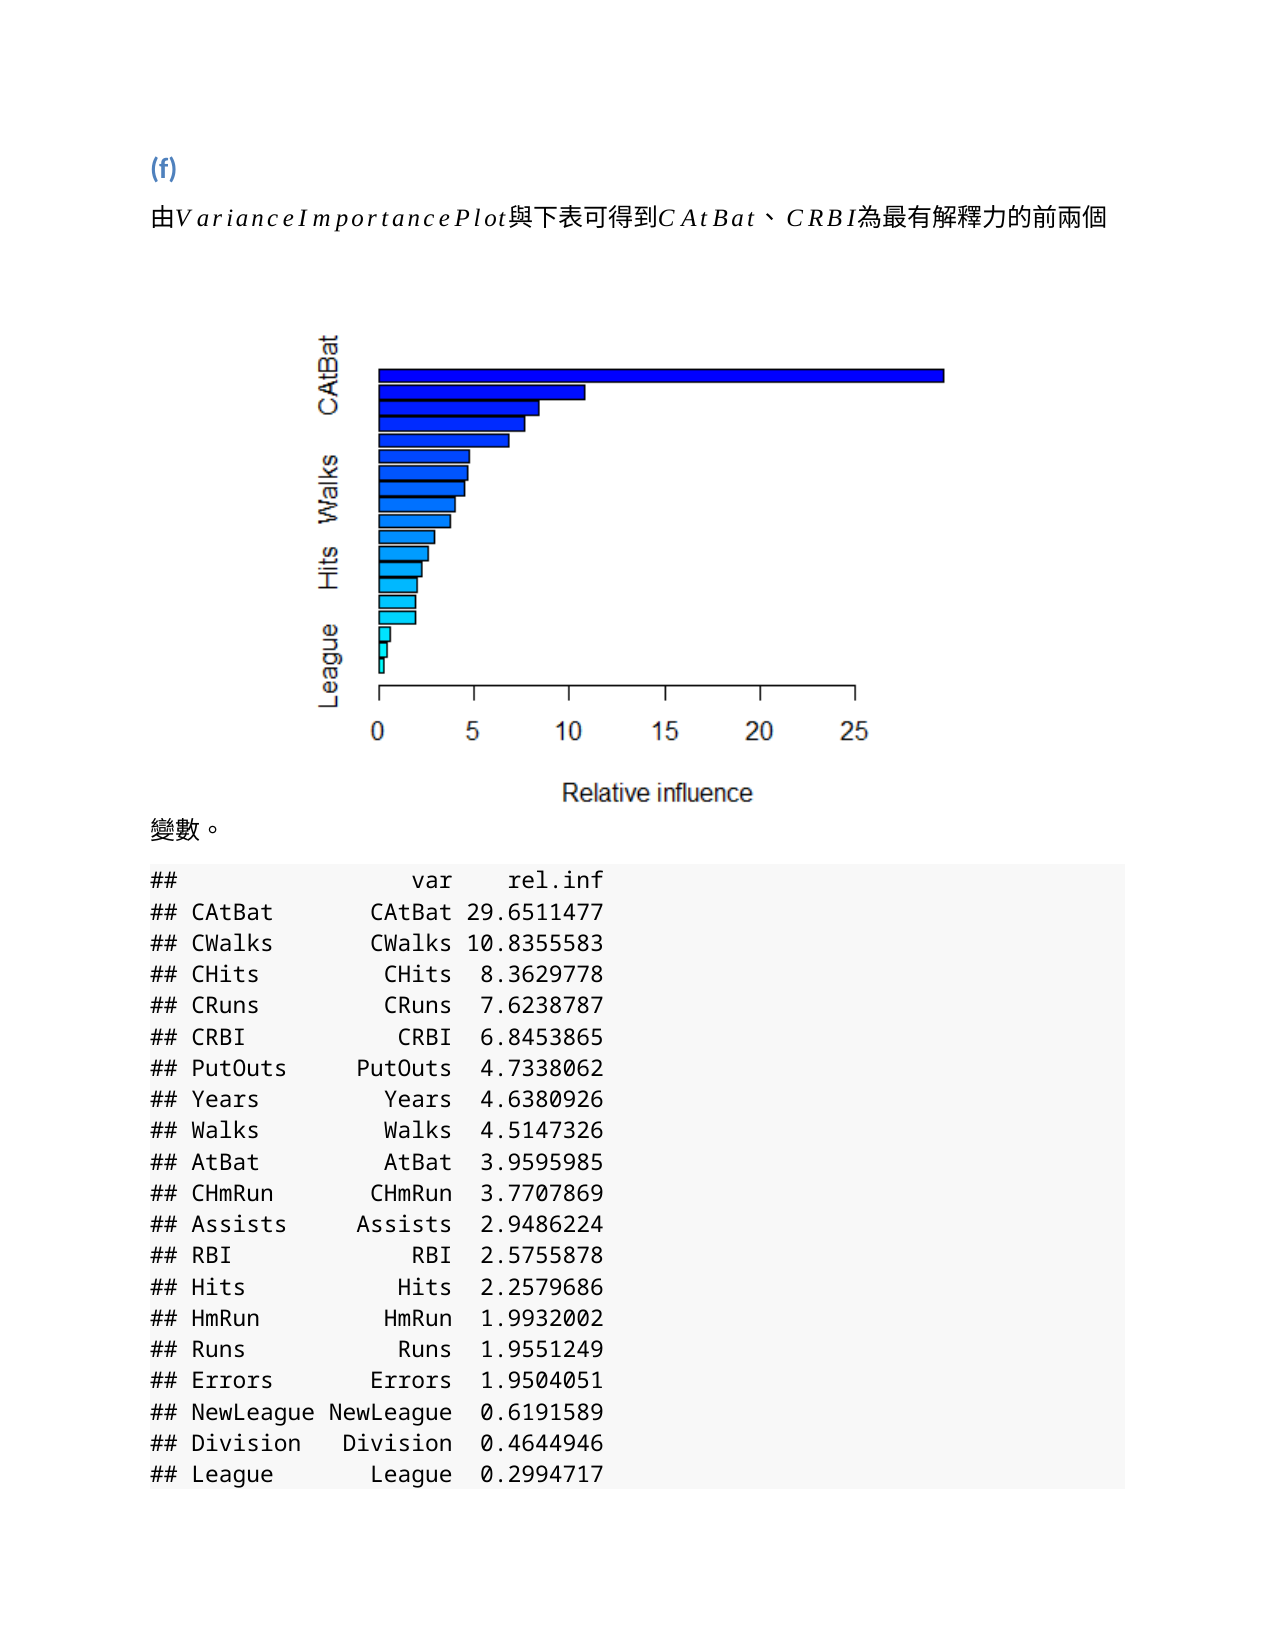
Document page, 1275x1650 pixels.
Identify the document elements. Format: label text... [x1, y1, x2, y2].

text ## var rel.inf ## CAtBat CAtBat 29.6511477 ## CWalks CWalks 10.8355583 ## CHits CHits 8.3629778 ## CRuns CRuns 7.6238787 ## CRBI CRBI 6.8453865 ## PutOuts PutOuts 4.7338062 ## Years Years 4.6380926 ## Walks Walks 4.5147326 ## AtBat AtBat 3.9595985 ## CHmRun CHmRun 3.7707869 ## Assists Assists 2.9486224 ## RBI RBI 2.5755878 ## Hits Hits 2.2579686 ## HmRun HmRun 1.9932002 ## Runs Runs 1.9551249 ## Errors Errors 1.9504051 ## NewLeague NewLeague 0.6191589 ## Division Division 0.4644946 ## League League 0.2994717 [150, 864, 1125, 1489]
picture [249, 233, 1008, 840]
subtitle (f) [150, 150, 1125, 186]
